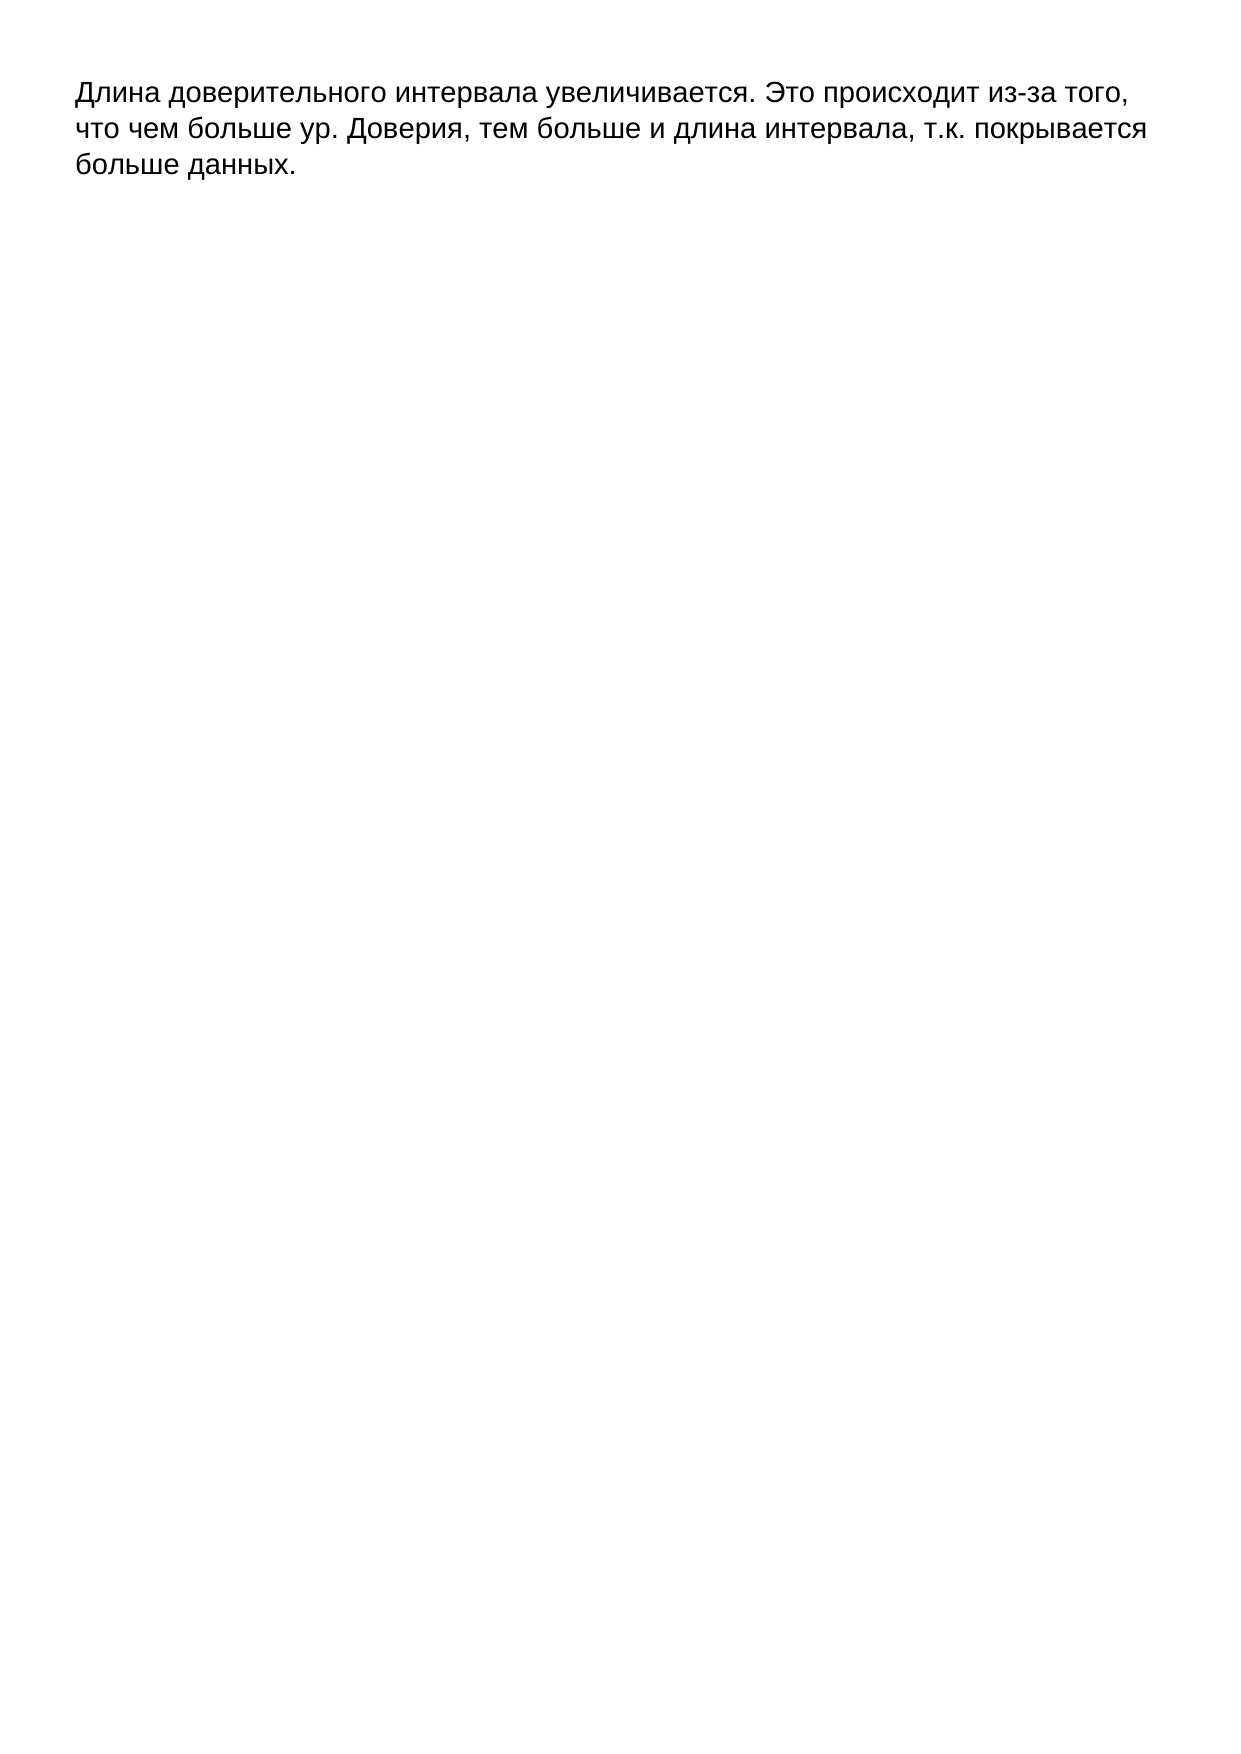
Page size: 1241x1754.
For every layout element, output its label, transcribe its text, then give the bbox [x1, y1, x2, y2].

text Длина доверительного интервала увеличивается. Это происходит из-за того, что чем больше ур. Доверия, тем больше и длина интервала, т.к. покрывается больше данных. [75, 75, 1165, 181]
